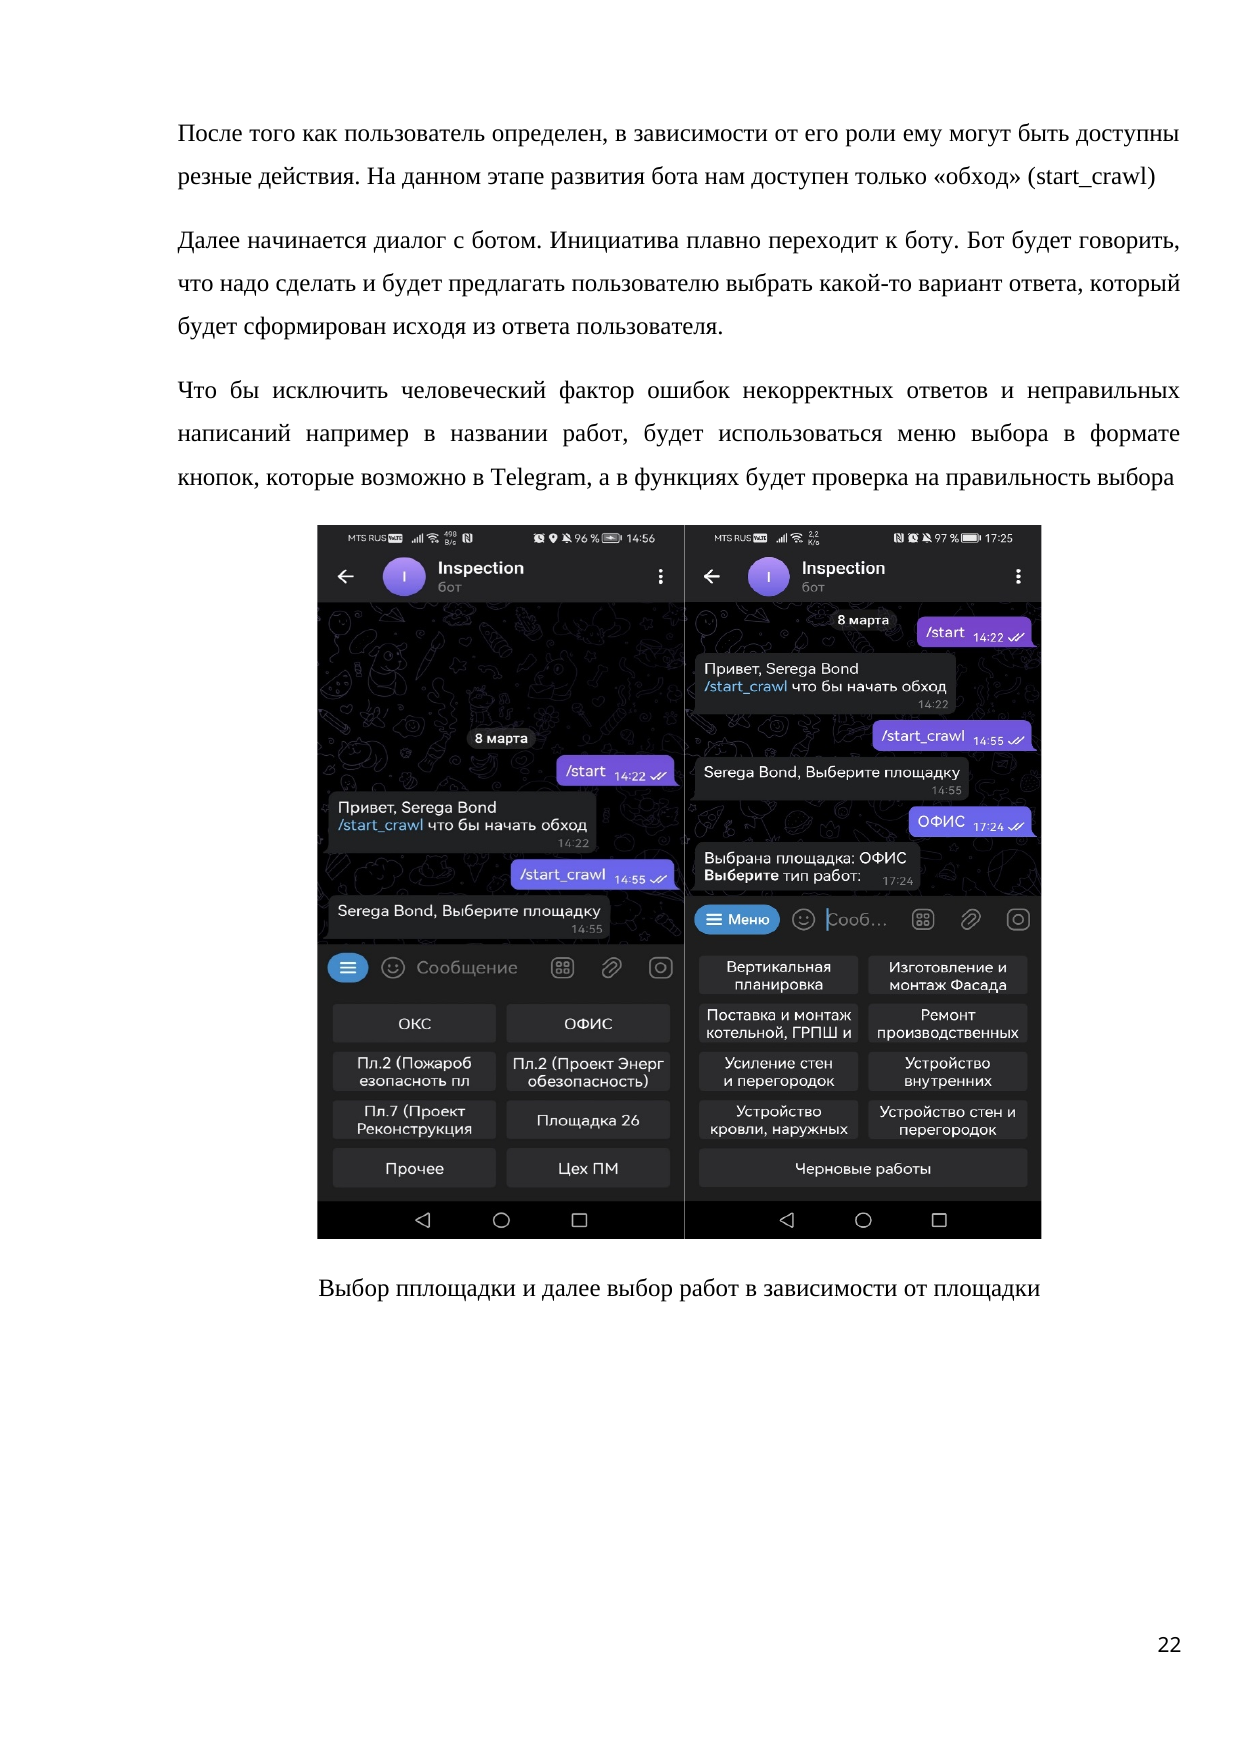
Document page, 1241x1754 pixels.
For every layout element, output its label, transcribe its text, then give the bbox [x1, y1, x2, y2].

text Далее начинается диалог с ботом. Инициатива плавно переходит к боту. Бот будет говорить, что надо сделать и будет предлагать пользователю выбрать какой-то вариант ответа, который будет сформирован исходя из ответа пользователя. [177, 225, 1181, 340]
text Что бы исключить человеческий фактор ошибок некорректных ответов и неправильных написаний например в названии работ, будет использоваться меню выбора в формате кнопок, которые возможно в Telegram, а в функциях будет проверка на правильность выбора [177, 375, 1181, 490]
text После того как пользователь определен, в зависимости от его роли ему могут быть доступны резные действия. На данном этапе развития бота нам доступен только «обход» (start_crawl) [177, 118, 1181, 190]
picture [317, 525, 1042, 1239]
text Выбор пплощадки и далее выбор работ в зависимости от площадки [177, 1273, 1181, 1302]
